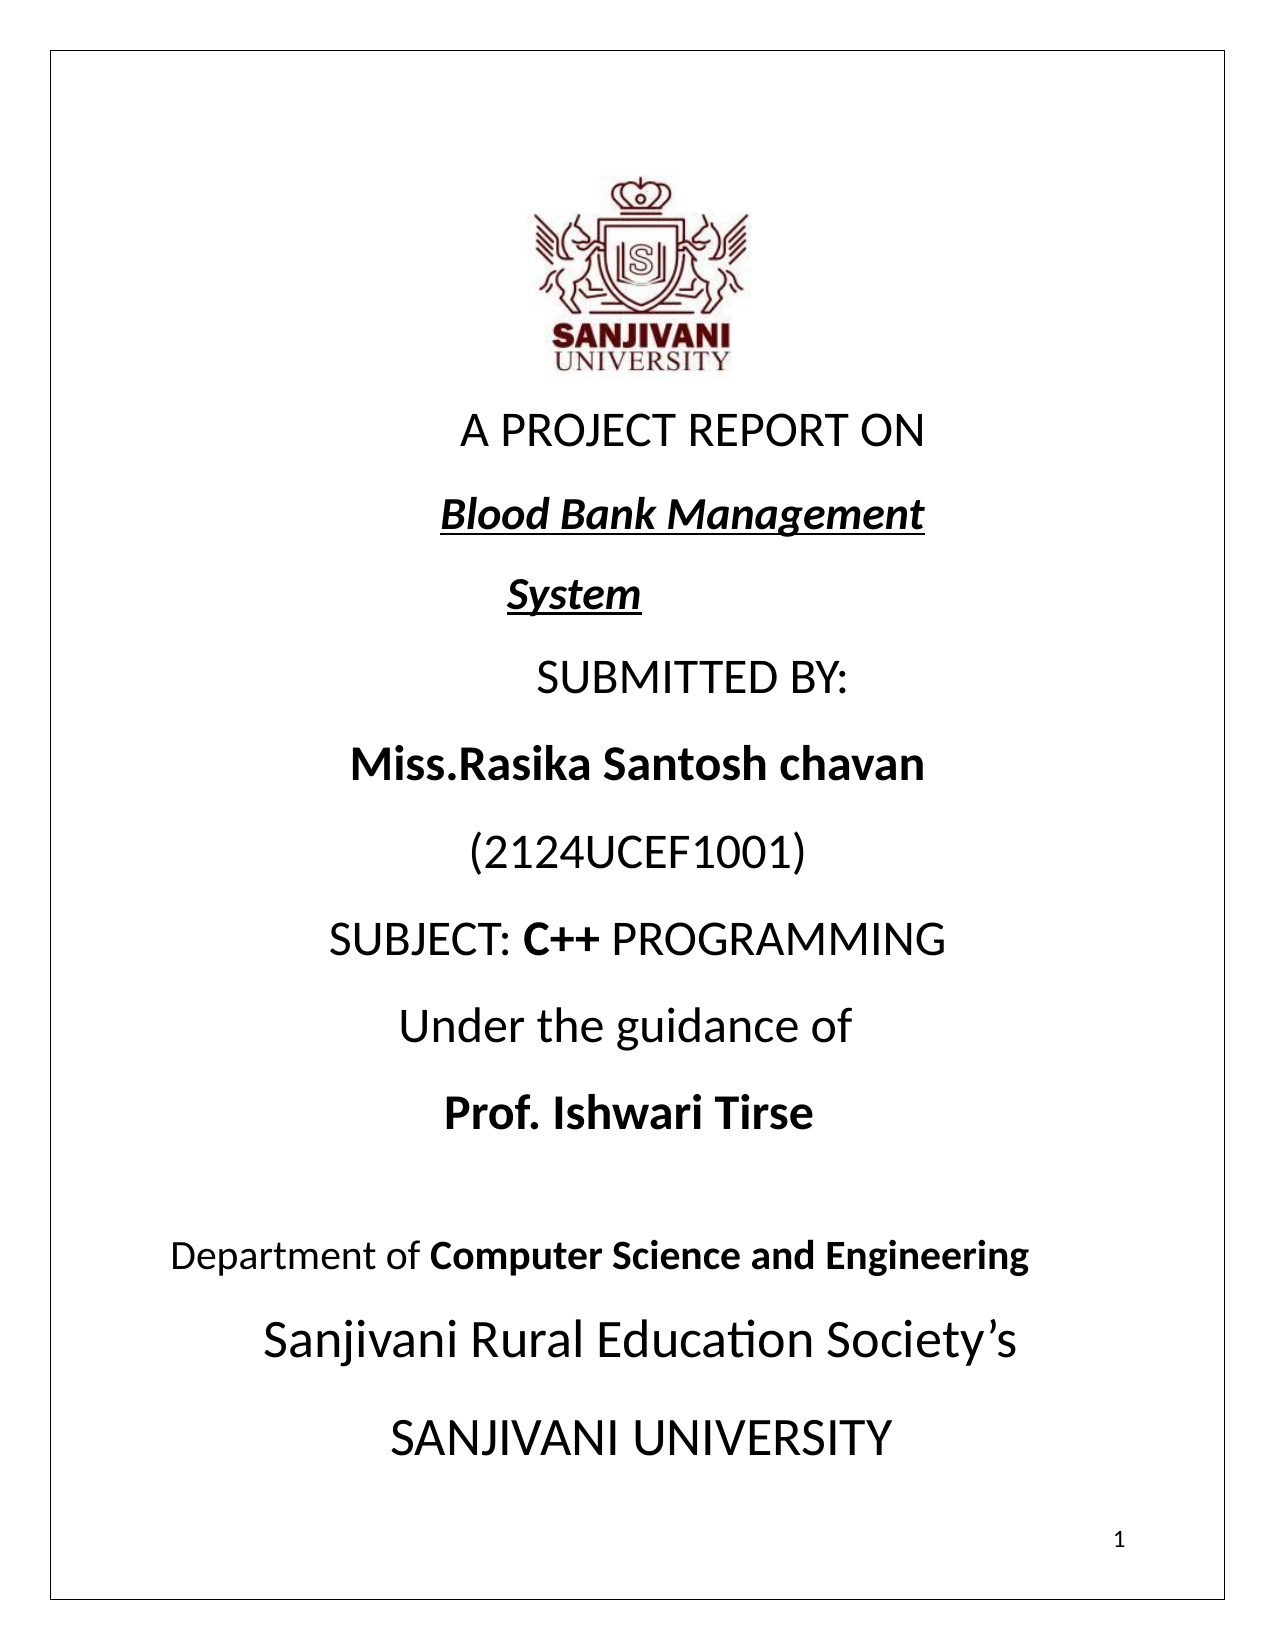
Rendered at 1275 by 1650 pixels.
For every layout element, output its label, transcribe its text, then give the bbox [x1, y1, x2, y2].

subtitle Miss.Rasika Santosh chavan [150, 732, 1125, 793]
text Under the guidance of [150, 994, 1002, 1055]
text A PROJECT REPORT ON [384, 398, 1002, 459]
text Sanjivani Rural Education Society’s SANJIVANI UNIVERSITY [150, 1305, 1132, 1469]
text Prof. Ishwari Tirse [150, 1081, 1002, 1142]
text SUBJECT: C++ PROGRAMMING [150, 907, 1125, 968]
text (2124UCEF1001) [150, 819, 1125, 881]
text Blood Bank Management System [150, 485, 1002, 621]
text SUBMITTED BY: [384, 645, 1002, 706]
picture [526, 157, 760, 390]
text Department of Computer Science and Engineering [170, 1229, 1154, 1280]
